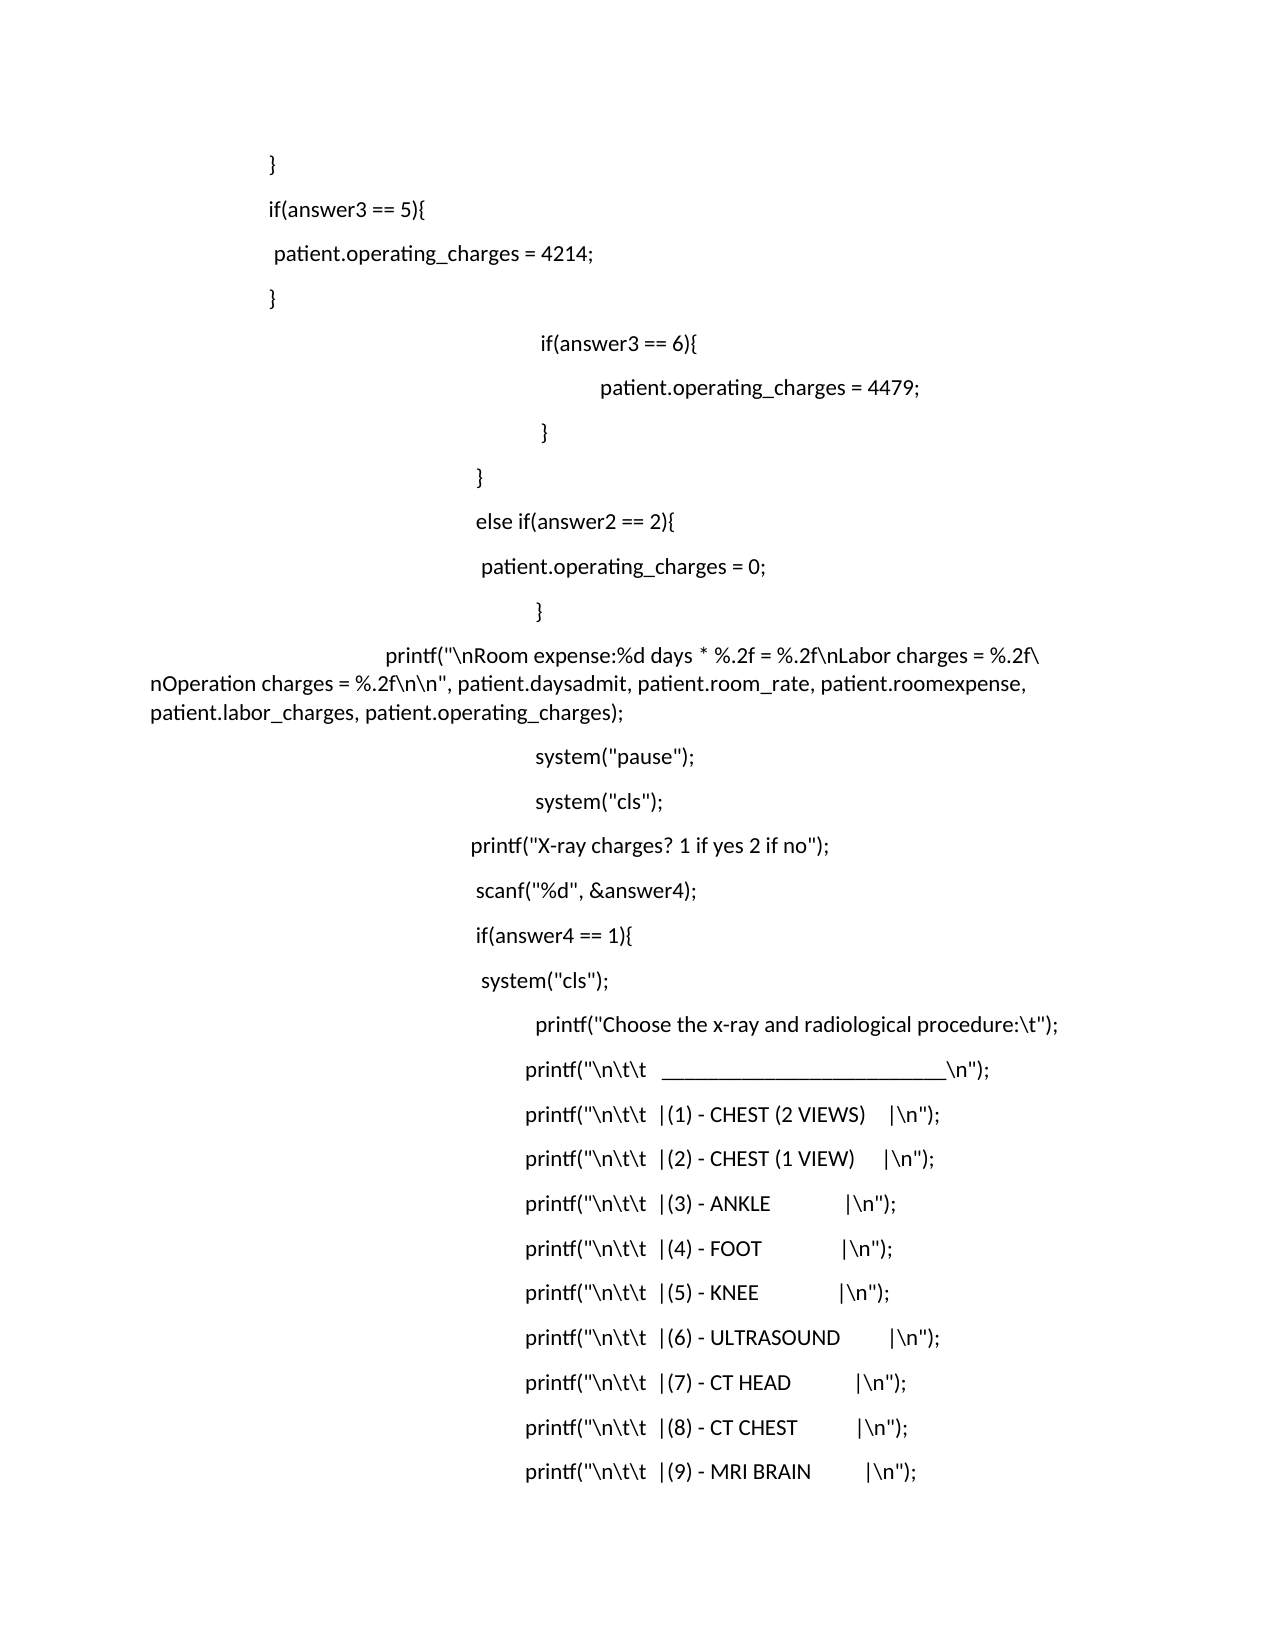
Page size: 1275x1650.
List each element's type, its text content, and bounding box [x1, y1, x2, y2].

text printf("\n\t\t |(3) - ANKLE |\n"); [150, 1189, 1125, 1217]
text printf("\n\t\t _________________________\n"); [150, 1055, 1125, 1083]
text system("cls"); [150, 966, 1125, 994]
text printf("\nRoom expense:%d days * %.2f = %.2f\nLabor charges = %.2f\nOperation charges = %.2f\n\n", patient.daysadmit, patient.room_rate, patient.roomexpense, patient.labor_charges, patient.operating_charges); [150, 642, 1125, 726]
text printf("\n\t\t |(5) - KNEE |\n"); [150, 1278, 1125, 1307]
text patient.operating_charges = 4214; [150, 239, 1125, 267]
text } [150, 150, 1125, 178]
text system("pause"); [150, 742, 1125, 770]
text if(answer4 == 1){ [150, 921, 1125, 949]
text patient.operating_charges = 4479; [150, 373, 1125, 401]
text printf("\n\t\t |(8) - CT CHEST |\n"); [150, 1413, 1125, 1441]
text printf("\n\t\t |(7) - CT HEAD |\n"); [150, 1368, 1125, 1396]
text printf("\n\t\t |(4) - FOOT |\n"); [150, 1234, 1125, 1262]
text system("cls"); [150, 787, 1125, 815]
text } [150, 597, 1125, 625]
text else if(answer2 == 2){ [150, 507, 1125, 536]
text printf("X-ray charges? 1 if yes 2 if no"); [150, 832, 1125, 860]
text printf("Choose the x-ray and radiological procedure:\t"); [150, 1010, 1125, 1038]
text patient.operating_charges = 0; [150, 552, 1125, 580]
text scanf("%d", &answer4); [150, 876, 1125, 904]
text } [150, 418, 1125, 446]
text if(answer3 == 6){ [150, 329, 1125, 357]
text printf("\n\t\t |(9) - MRI BRAIN |\n"); [150, 1457, 1125, 1485]
text if(answer3 == 5){ [150, 195, 1125, 223]
text } [150, 284, 1125, 312]
text printf("\n\t\t |(6) - ULTRASOUND |\n"); [150, 1323, 1125, 1351]
text } [150, 463, 1125, 491]
text printf("\n\t\t |(2) - CHEST (1 VIEW) |\n"); [150, 1144, 1125, 1172]
text printf("\n\t\t |(1) - CHEST (2 VIEWS) |\n"); [150, 1100, 1125, 1128]
